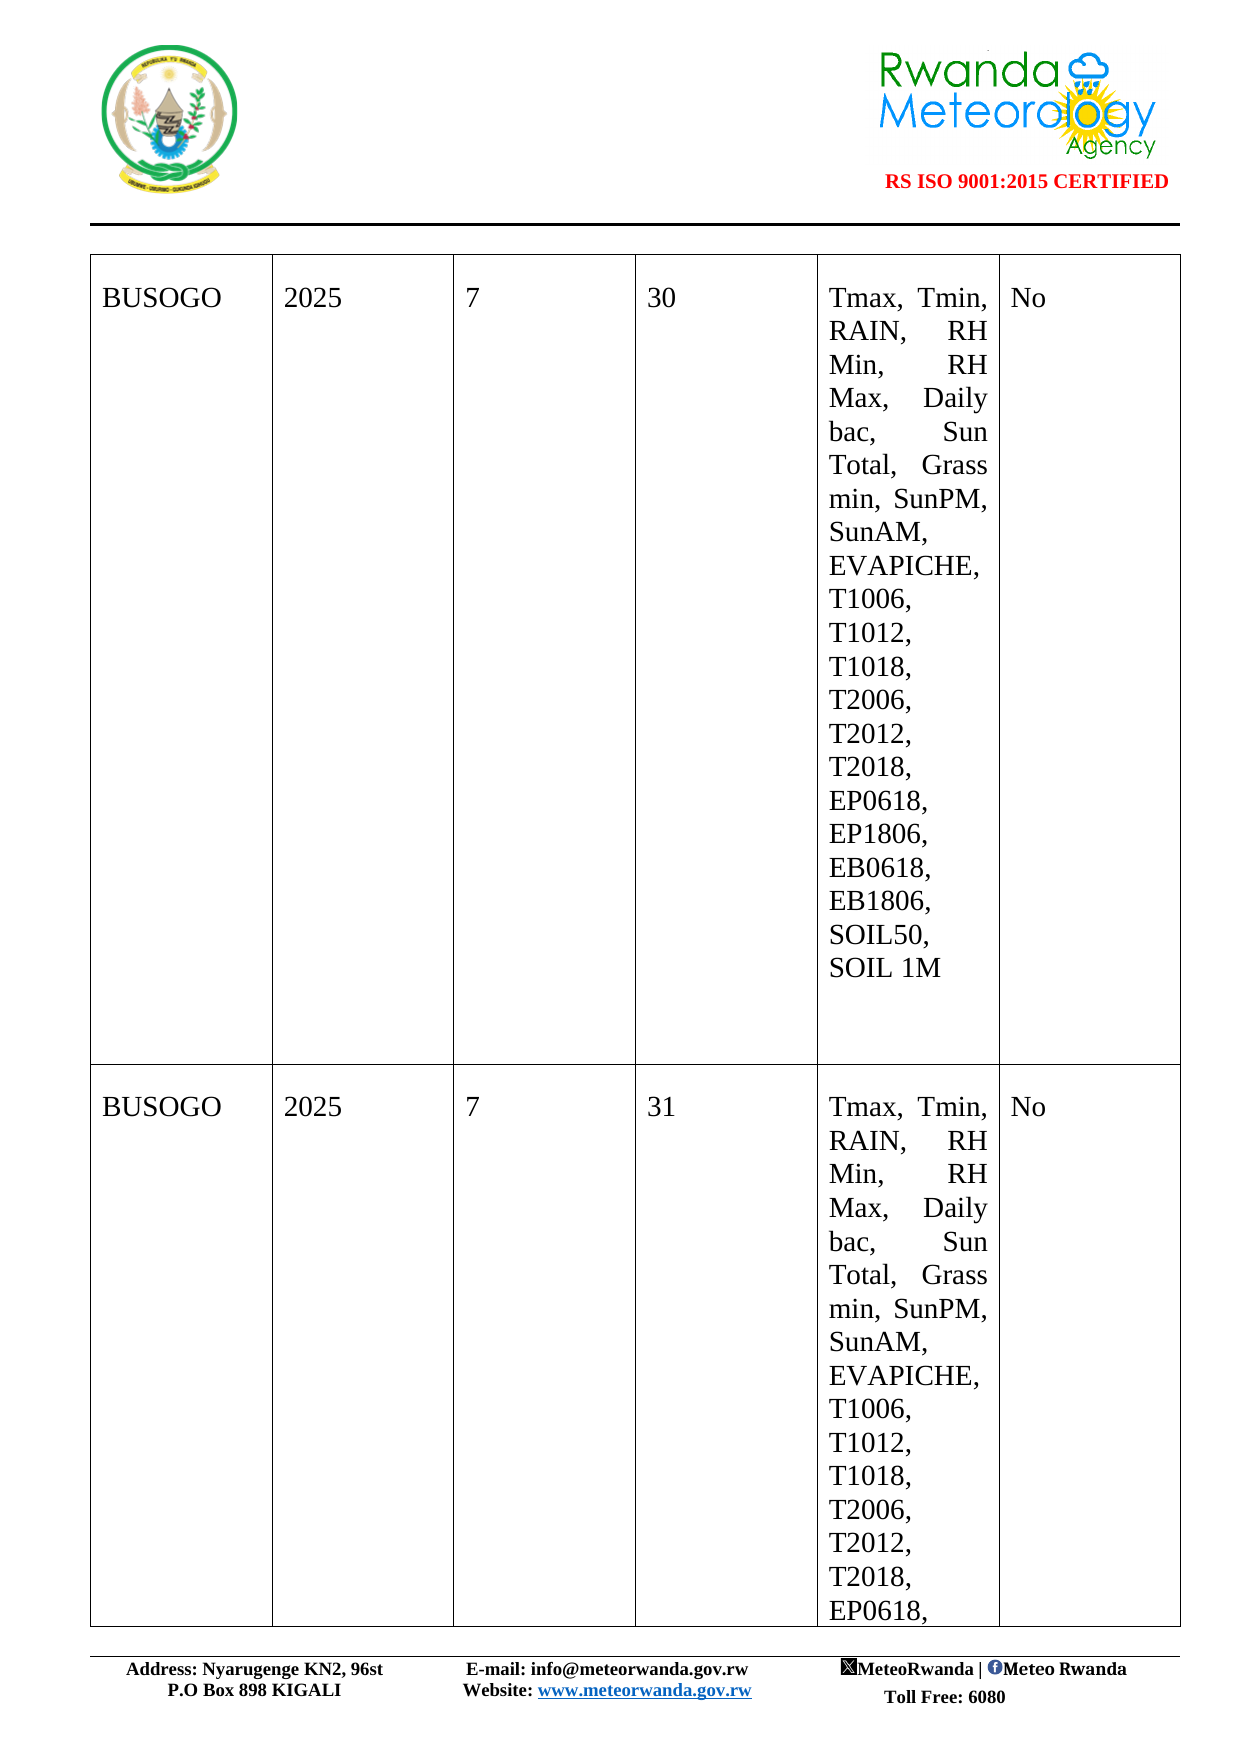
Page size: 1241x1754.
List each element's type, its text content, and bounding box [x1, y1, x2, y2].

table_cell 2025 [273, 1065, 453, 1626]
picture [865, 45, 1169, 165]
table_cell 7 [454, 255, 635, 1063]
table_cell 2025 [273, 255, 453, 1063]
table_cell BUSOGO [91, 1065, 272, 1626]
picture [101, 45, 238, 194]
picture [840, 1658, 857, 1675]
table_cell No [1000, 255, 1180, 1063]
table_cell BUSOGO [91, 255, 272, 1063]
table_cell 7 [454, 1065, 635, 1626]
picture [987, 1659, 1003, 1675]
table_cell 31 [636, 1065, 817, 1626]
table_cell No [1000, 1065, 1180, 1626]
table_cell 30 [636, 255, 817, 1063]
